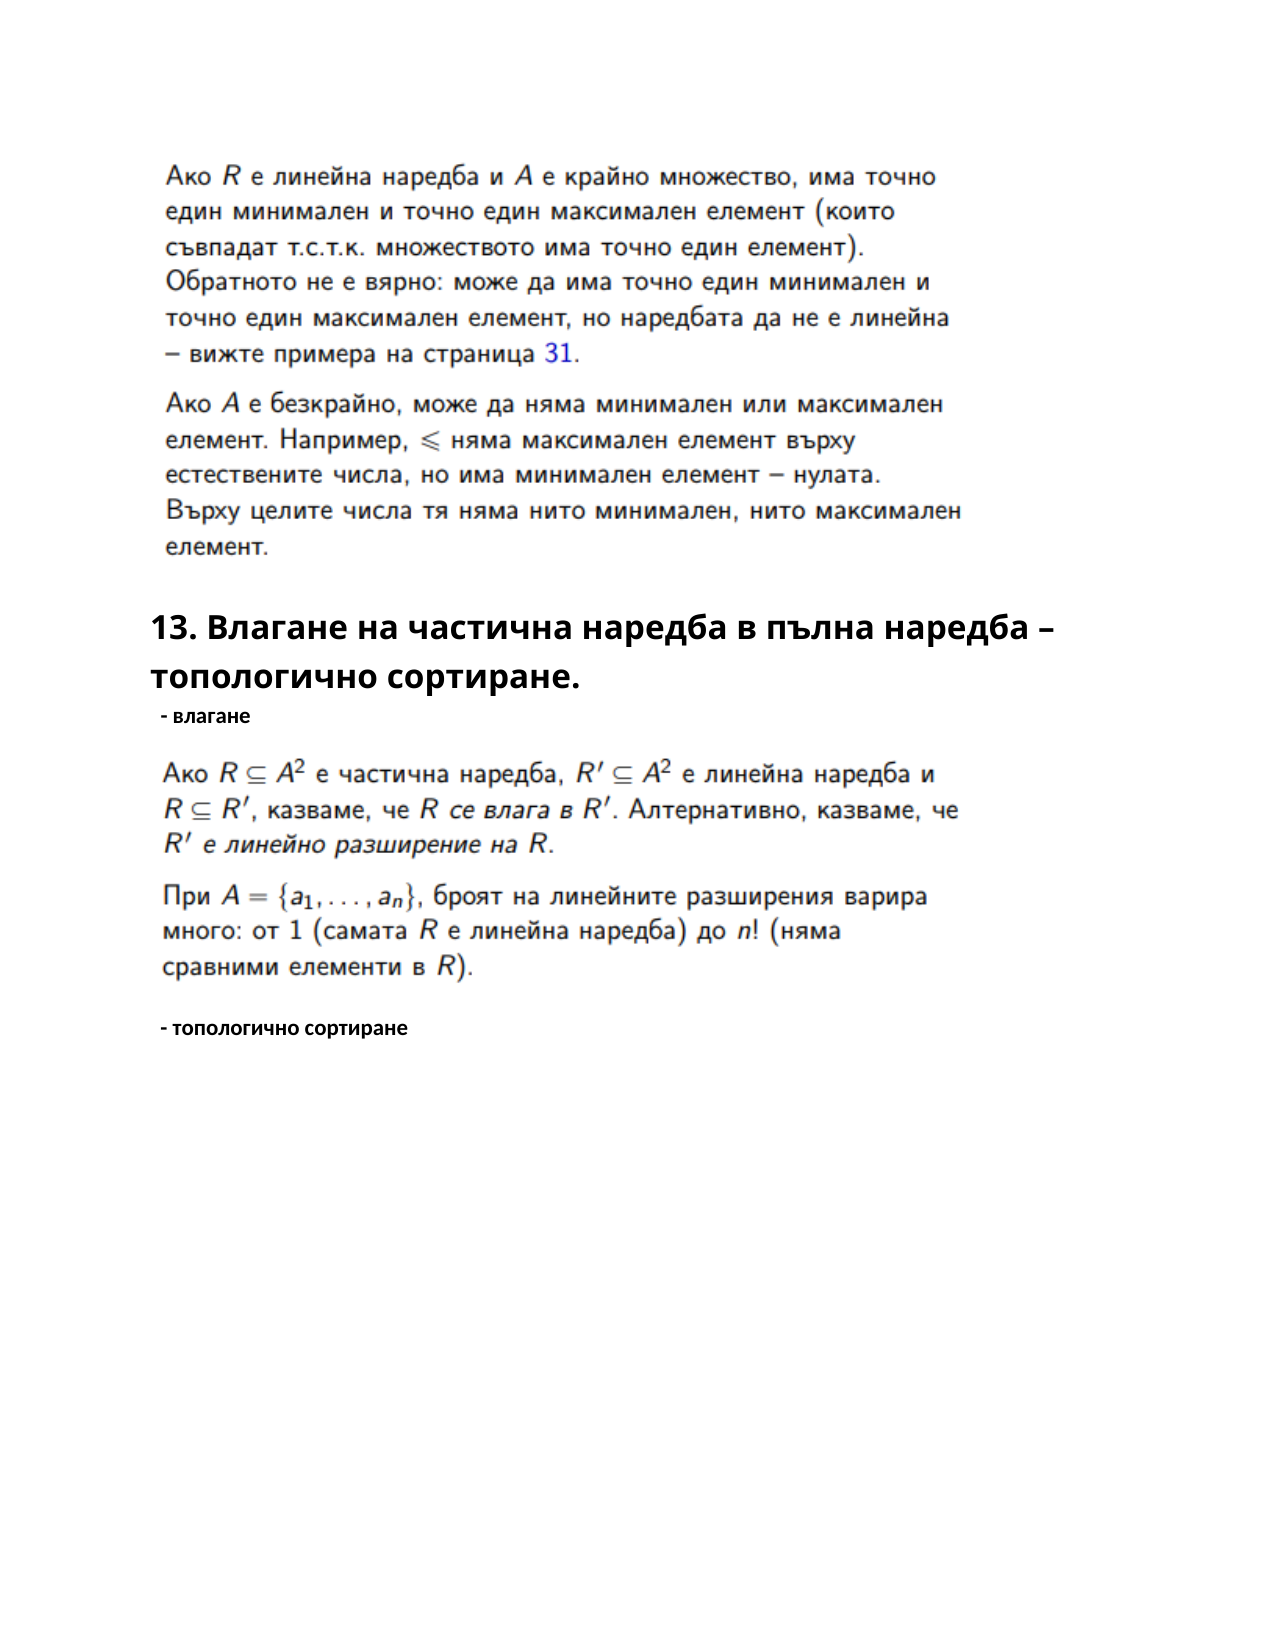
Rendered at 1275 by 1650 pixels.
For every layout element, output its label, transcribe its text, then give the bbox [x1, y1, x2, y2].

subtitle 13. Влагане на частична наредба в пълна наредба – топологично сортиране. [150, 604, 1125, 698]
text - топологично сортиране [150, 1013, 1125, 1041]
picture [150, 150, 982, 577]
text - влагане [150, 702, 1125, 730]
picture [150, 748, 969, 994]
